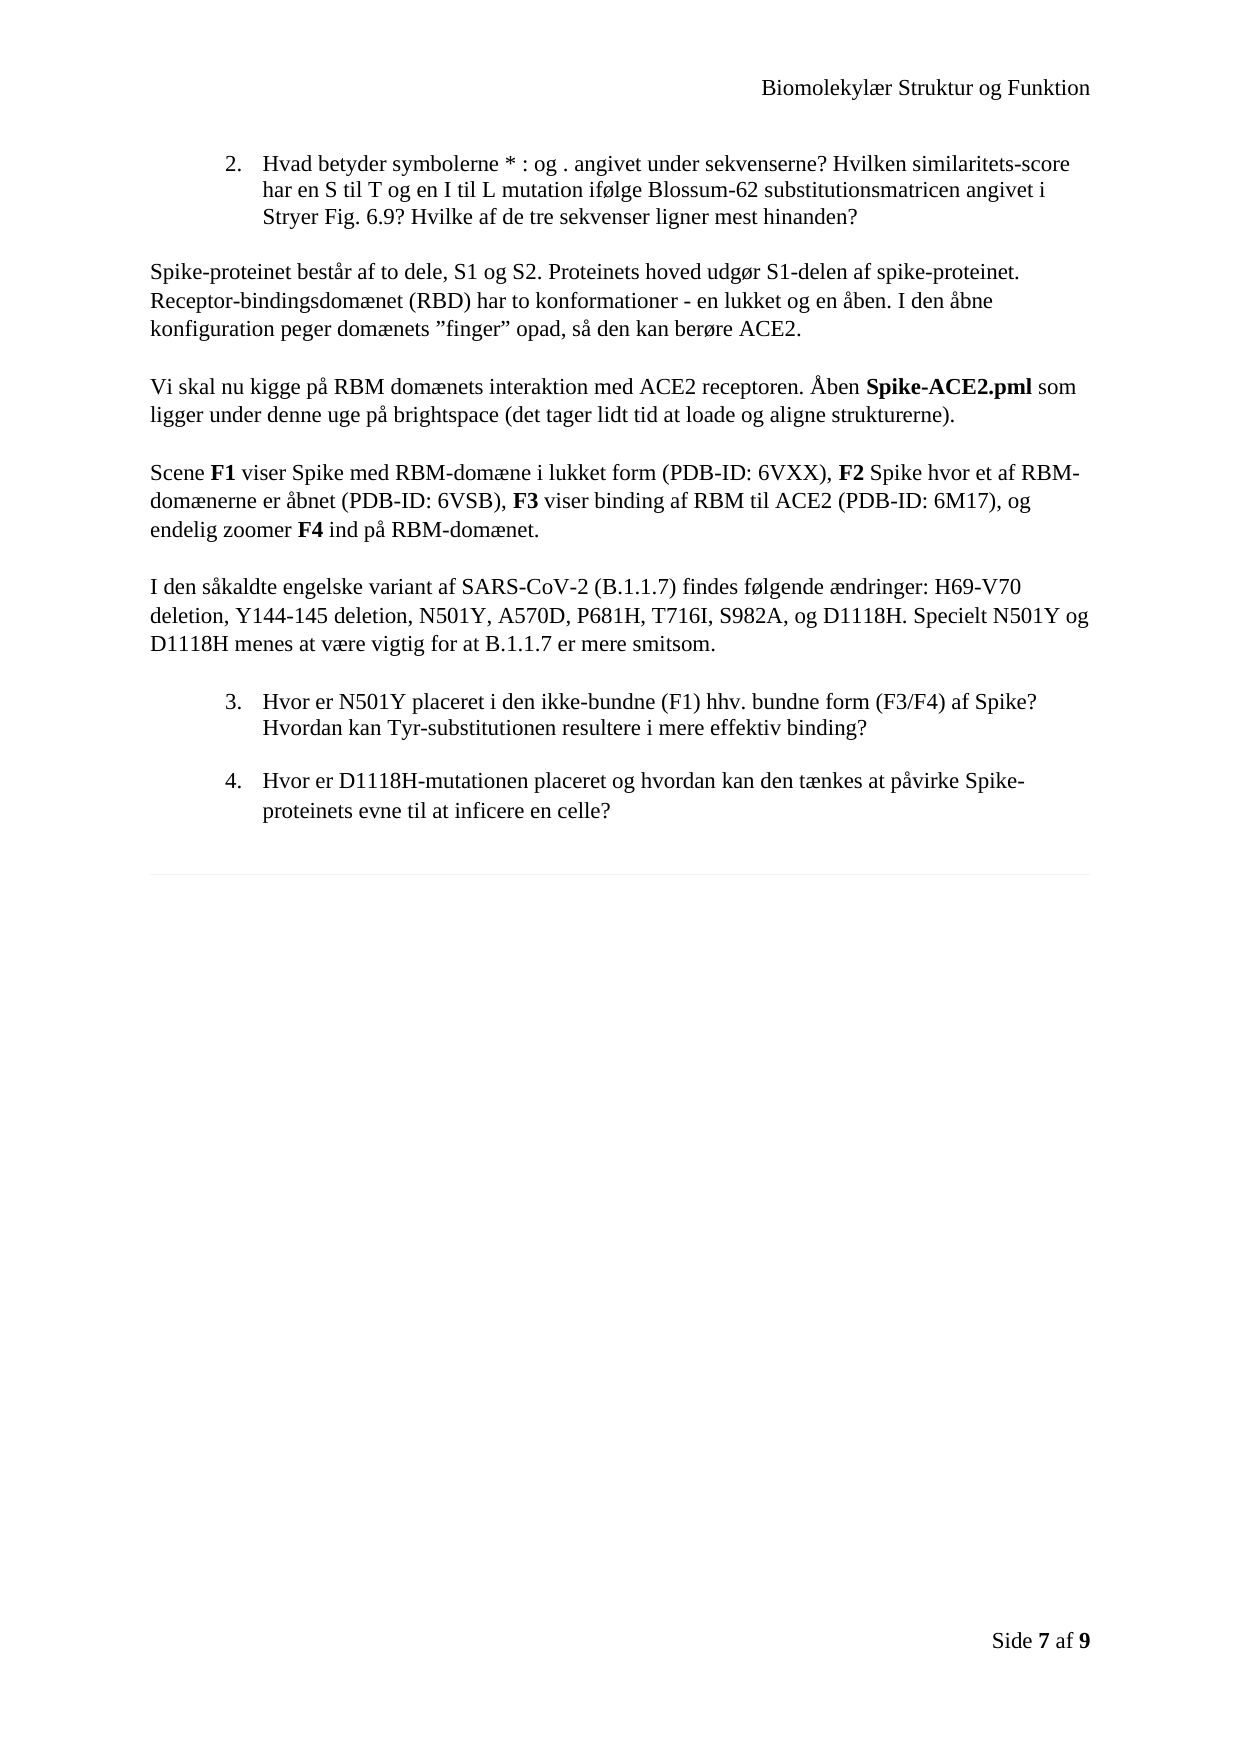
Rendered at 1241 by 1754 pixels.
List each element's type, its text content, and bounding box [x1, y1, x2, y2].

text Spike-proteinet består af to dele, S1 og S2. Proteinets hoved udgør S1-delen af spike-proteinet. Receptor-bindingsdomænet (RBD) har to konformationer - en lukket og en åben. I den åbne konfiguration peger domænets ”finger” opad, så den kan berøre ACE2. [150, 258, 1090, 341]
list Hvor er N501Y placeret i den ikke-bundne (F1) hhv. bundne form (F3/F4) af Spike? Hvordan kan Tyr-substitutionen resultere i mere effektiv binding? [225, 688, 1090, 767]
text Scene F1 viser Spike med RBM-domæne i lukket form (PDB-ID: 6VXX), F2 Spike hvor et af RBM-domænerne er åbnet (PDB-ID: 6VSB), F3 viser binding af RBM til ACE2 (PDB-ID: 6M17), og endelig zoomer F4 ind på RBM-domænet. [150, 459, 1090, 542]
list Hvad betyder symbolerne * : og . angivet under sekvenserne? Hvilken similaritets-score har en S til T og en I til L mutation ifølge Blossum-62 substitutionsmatricen angivet i Stryer Fig. 6.9? Hvilke af de tre sekvenser ligner mest hinanden? [225, 150, 1090, 229]
text Vi skal nu kigge på RBM domænets interaktion med ACE2 receptoren. Åben Spike-ACE2.pml som ligger under denne uge på brightspace (det tager lidt tid at loade og aligne strukturerne). [150, 373, 1090, 427]
list Hvor er D1118H-mutationen placeret og hvordan kan den tænkes at påvirke Spike-proteinets evne til at inficere en celle? [225, 767, 1090, 823]
text I den såkaldte engelske variant af SARS-CoV-2 (B.1.1.7) findes følgende ændringer: H69-V70 deletion, Y144-145 deletion, N501Y, A570D, P681H, T716I, S982A, og D1118H. Specielt N501Y og D1118H menes at være vigtig for at B.1.1.7 er mere smitsom. [150, 573, 1090, 656]
